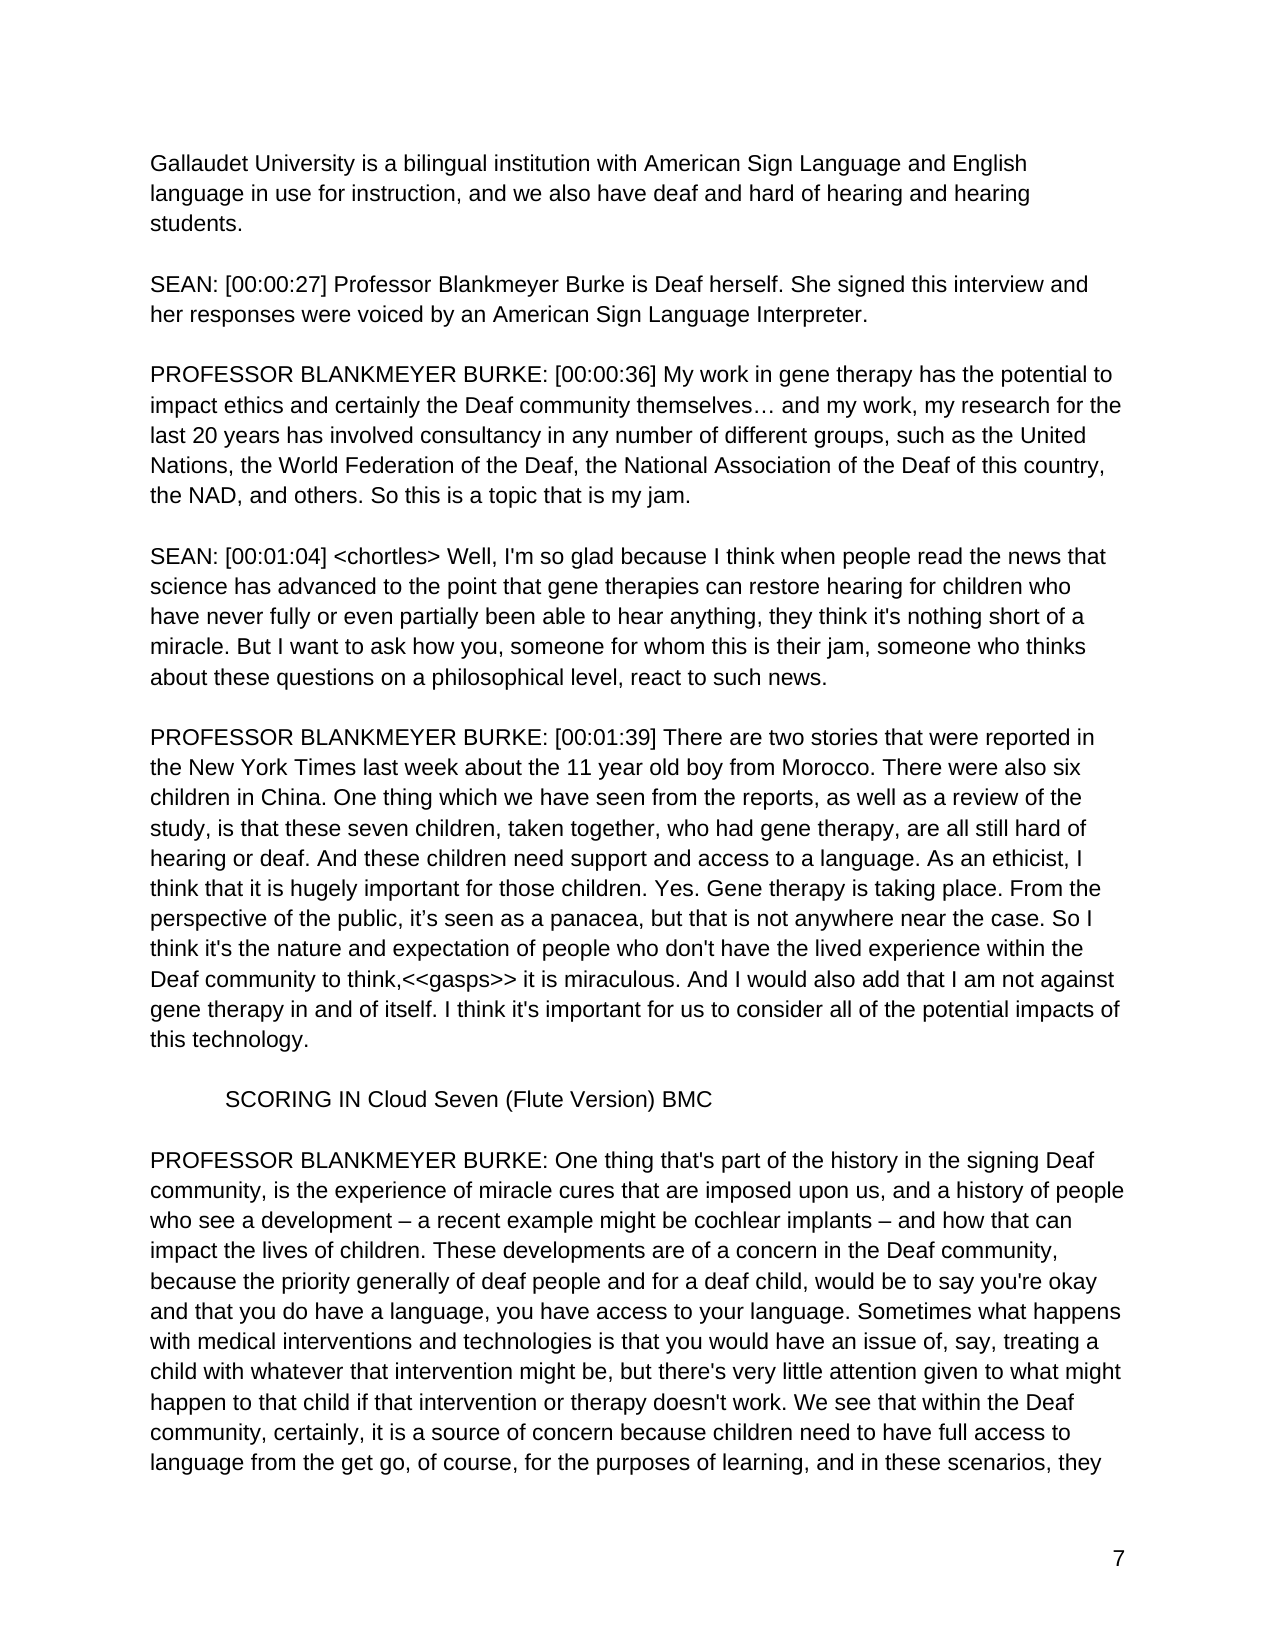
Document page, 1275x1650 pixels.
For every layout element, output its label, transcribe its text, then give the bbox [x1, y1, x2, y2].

text PROFESSOR BLANKMEYER BURKE: [00:00:36] My work in gene therapy has the potential to impact ethics and certainly the Deaf community themselves… and my work, my research for the last 20 years has involved consultancy in any number of different groups, such as the United Nations, the World Federation of the Deaf, the National Association of the Deaf of this country, the NAD, and others. So this is a topic that is my jam. [150, 361, 1125, 509]
text SEAN: [00:00:27] Professor Blankmeyer Burke is Deaf herself. She signed this interview and her responses were voiced by an American Sign Language Interpreter. [150, 271, 1125, 327]
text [150, 150, 1125, 237]
text SCORING IN Cloud Seven (Flute Version) BMC [150, 1086, 1125, 1113]
text SEAN: [00:01:04] <chortles> Well, I'm so glad because I think when people read the news that science has advanced to the point that gene therapies can restore hearing for children who have never fully or even partially been able to hear anything, they think it's nothing short of a miracle. But I want to ask how you, someone for whom this is their jam, someone who thinks about these questions on a philosophical level, react to such news. [150, 543, 1125, 690]
text PROFESSOR BLANKMEYER BURKE: [00:01:39] There are two stories that were reported in the New York Times last week about the 11 year old boy from Morocco. There were also six children in China. One thing which we have seen from the reports, as well as a review of the study, is that these seven children, taken together, who had gene therapy, are all still hard of hearing or deaf. And these children need support and access to a language. As an ethicist, I think that it is hugely important for those children. Yes. Gene therapy is taking place. From the perspective of the public, it’s seen as a panacea, but that is not anywhere near the case. So I think it's the nature and expectation of people who don't have the lived experience within the Deaf community to think,<<gasps>> it is miraculous. And I would also add that I am not against gene therapy in and of itself. I think it's important for us to consider all of the potential impacts of this technology. [150, 724, 1125, 1052]
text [150, 1147, 1125, 1475]
